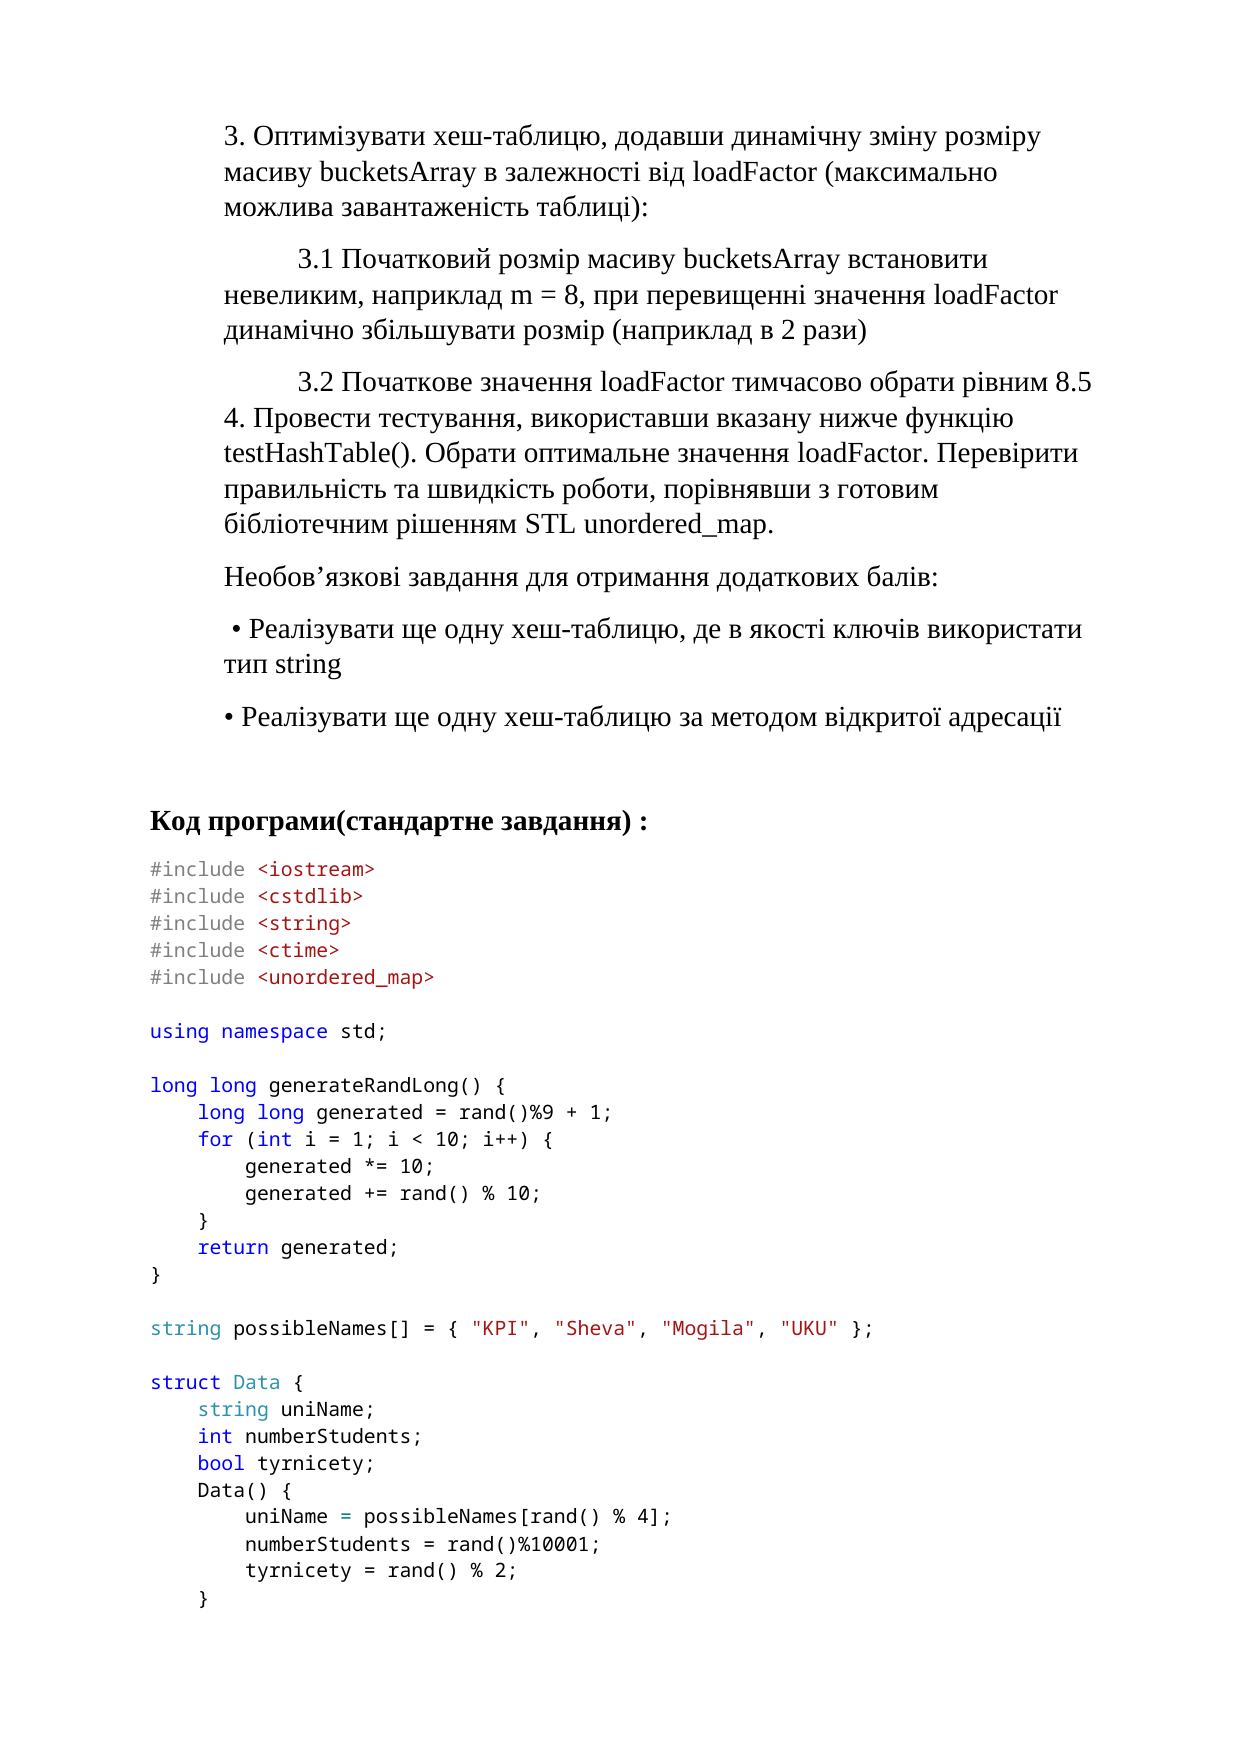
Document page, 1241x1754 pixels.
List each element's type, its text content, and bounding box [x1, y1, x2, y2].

text 3.1 Початковий розмір масиву bucketsArray встановити невеликим, наприклад m = 8, при перевищенні значення loadFactor динамічно збільшувати розмір (наприклад в 2 рази) [224, 241, 1097, 346]
text generated *= 10; [150, 1152, 1097, 1179]
text generated += rand() % 10; [150, 1179, 1097, 1206]
text string possibleNames[] = { "KPI", "Sheva", "Mogila", "UKU" }; [150, 1314, 1097, 1341]
text • Реалізувати ще одну хеш-таблицю за методом відкритої адресації [224, 699, 1097, 732]
text for (int i = 1; i < 10; i++) { [150, 1125, 1097, 1152]
text string uniName; [150, 1395, 1097, 1422]
text numberStudents = rand()%10001; [150, 1530, 1097, 1557]
text } [150, 1260, 1097, 1287]
text 3.2 Початкове значення loadFactor тимчасово обрати рівним 8.5 4. Провести тестування, використавши вказану нижче функцію testHashTable(). Обрати оптимальне значення loadFactor. Перевірити правильність та швидкість роботи, порівнявши з готовим бібліотечним рішенням STL unordered_map. [224, 364, 1097, 540]
text struct Data { [150, 1368, 1097, 1395]
text #include <cstdlib> [150, 882, 1097, 909]
text #include <ctime> [150, 936, 1097, 963]
text long long generated = rand()%9 + 1; [150, 1098, 1097, 1125]
text 3. Оптимізувати хеш-таблицю, додавши динамічну зміну розміру масиву bucketsArray в залежності від loadFactor (максимально можлива завантаженість таблиці): [224, 118, 1097, 223]
text #include <iostream> [150, 855, 1097, 882]
text Код програми(стандартне завдання) : [150, 803, 1097, 837]
text } [150, 1584, 1097, 1611]
text } [150, 1206, 1097, 1233]
text uniName = possibleNames[rand() % 4]; [150, 1503, 1097, 1530]
text return generated; [150, 1233, 1097, 1260]
text bool tyrnicety; [150, 1449, 1097, 1476]
text tyrnicety = rand() % 2; [150, 1557, 1097, 1584]
text using namespace std; [150, 1017, 1097, 1044]
text int numberStudents; [150, 1422, 1097, 1449]
text #include <unordered_map> [150, 963, 1097, 990]
text • Реалізувати ще одну хеш-таблицю, де в якості ключів використати тип string [224, 611, 1097, 680]
text Необов’язкові завдання для отримання додаткових балів: [224, 559, 1097, 592]
text long long generateRandLong() { [150, 1071, 1097, 1098]
text #include <string> [150, 909, 1097, 936]
text Data() { [150, 1476, 1097, 1503]
